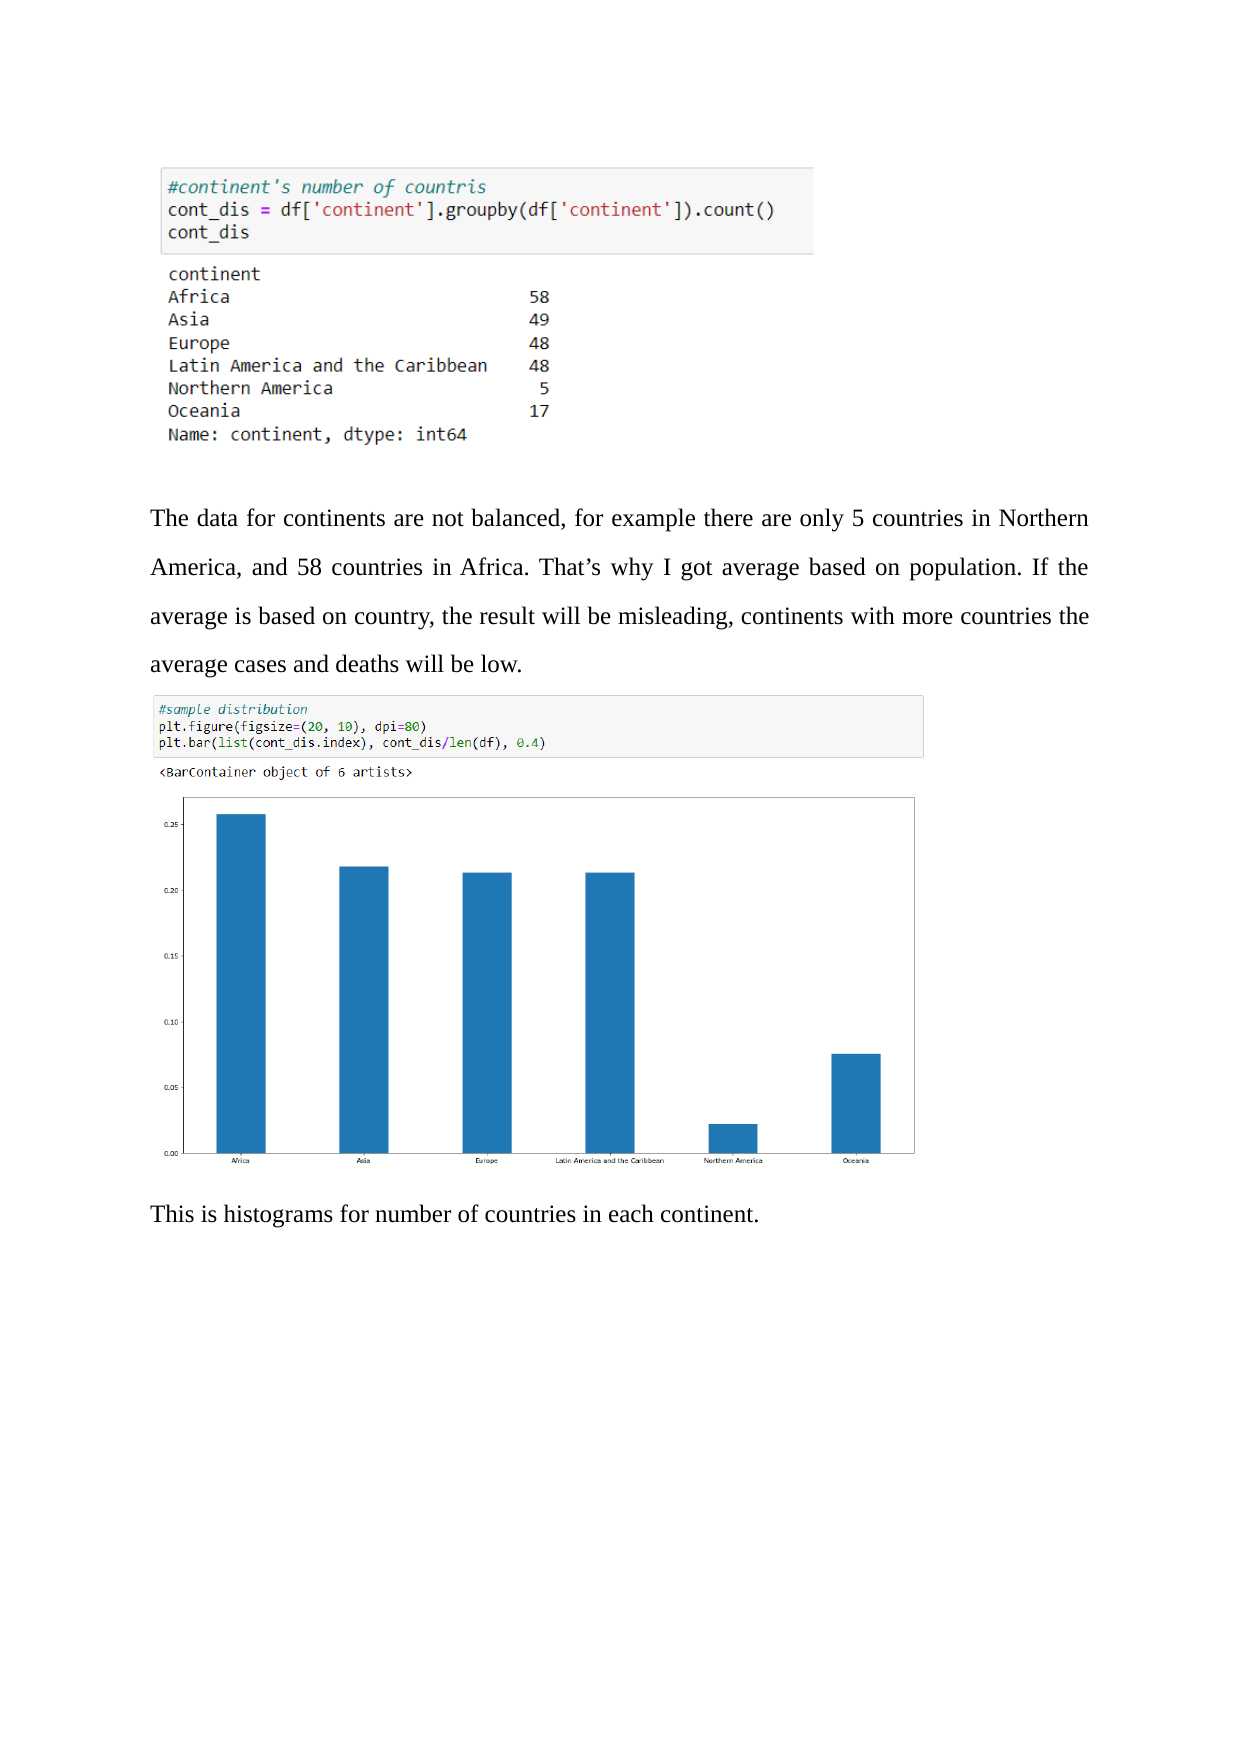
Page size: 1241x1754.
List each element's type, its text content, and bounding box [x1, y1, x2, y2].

picture [150, 694, 932, 1174]
picture [150, 162, 814, 462]
text This is histograms for number of countries in each continent. [150, 1197, 1090, 1229]
text The data for continents are not balanced, for example there are only 5 countries in Northern America, and 58 countries in Africa. That’s why I got average based on population. If the average is based on country, the result will be misleading, continents with more countries the average cases and deaths will be low. [150, 501, 1090, 680]
